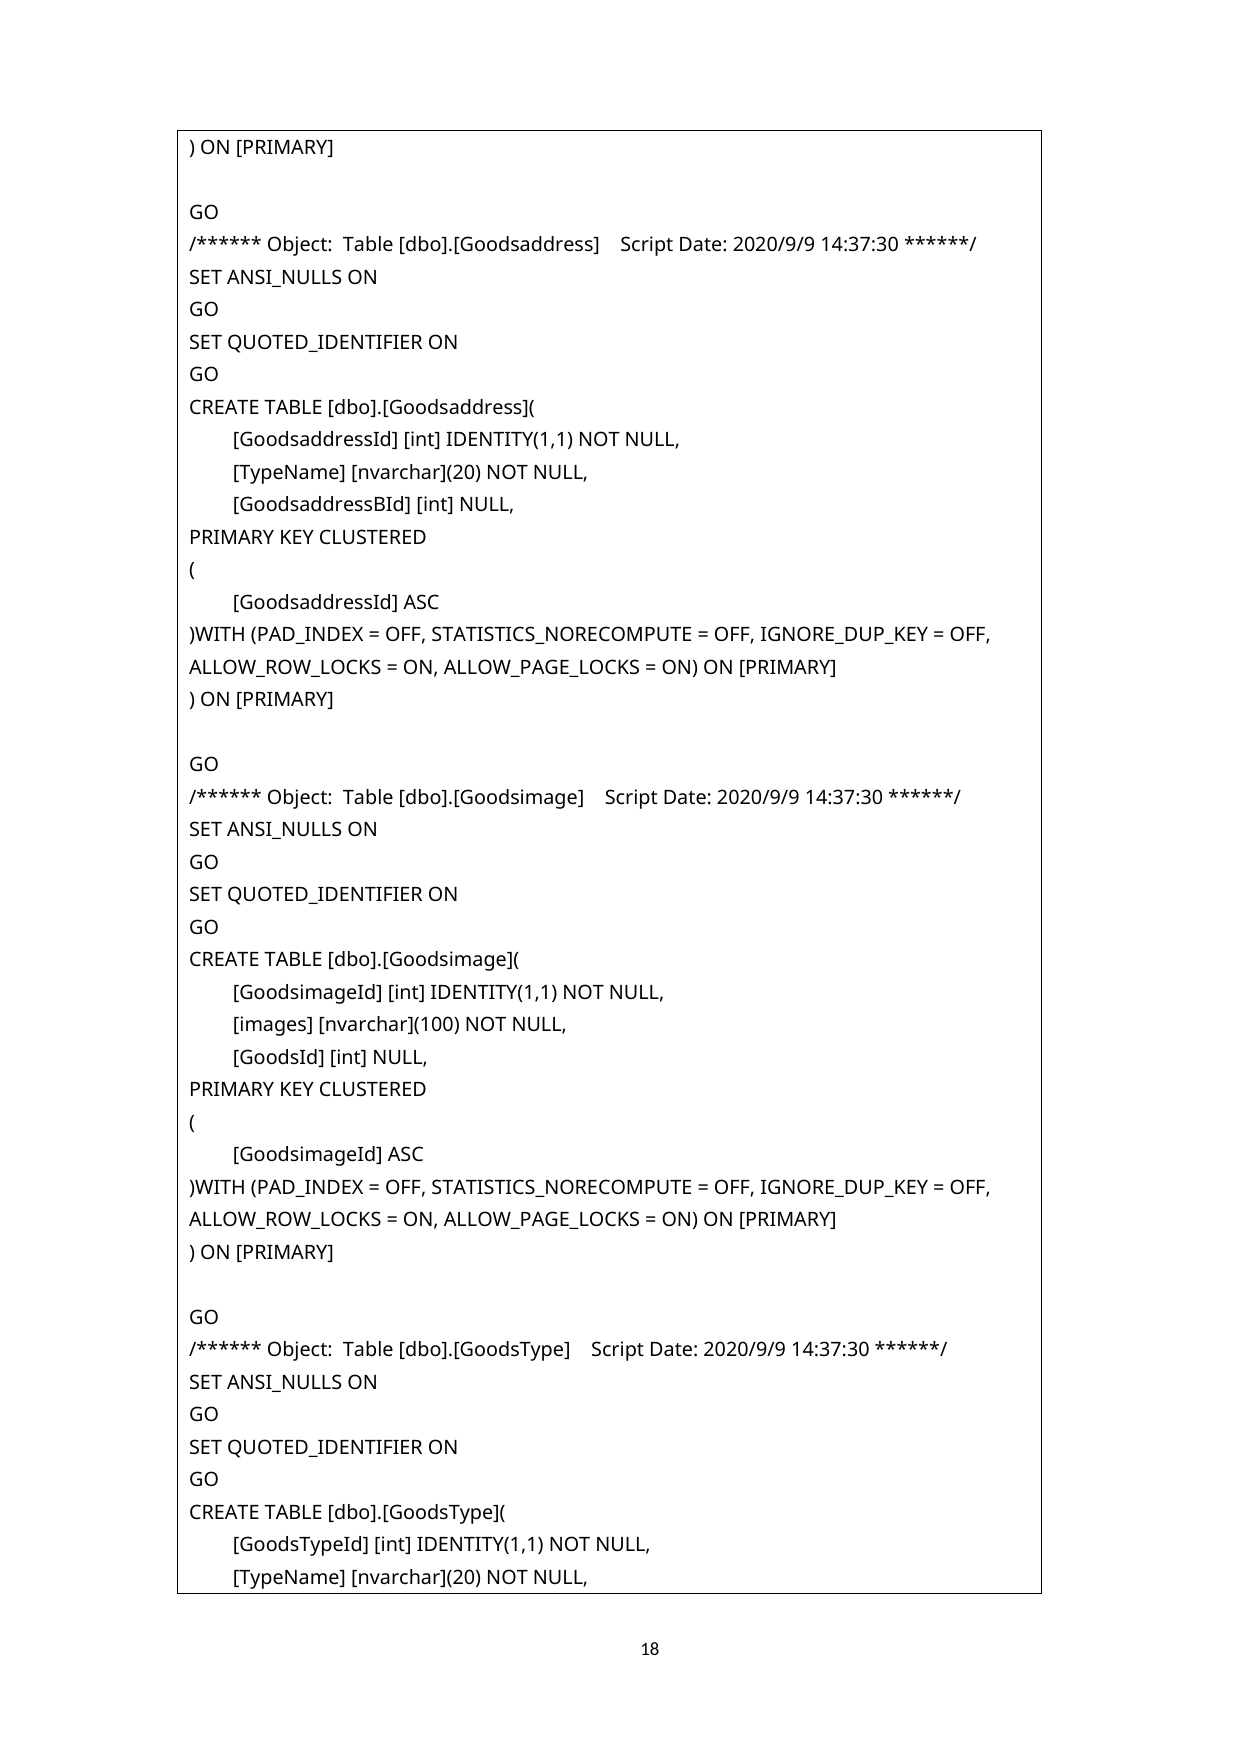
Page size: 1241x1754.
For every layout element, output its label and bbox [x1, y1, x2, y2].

table_header [178, 131, 1041, 1593]
